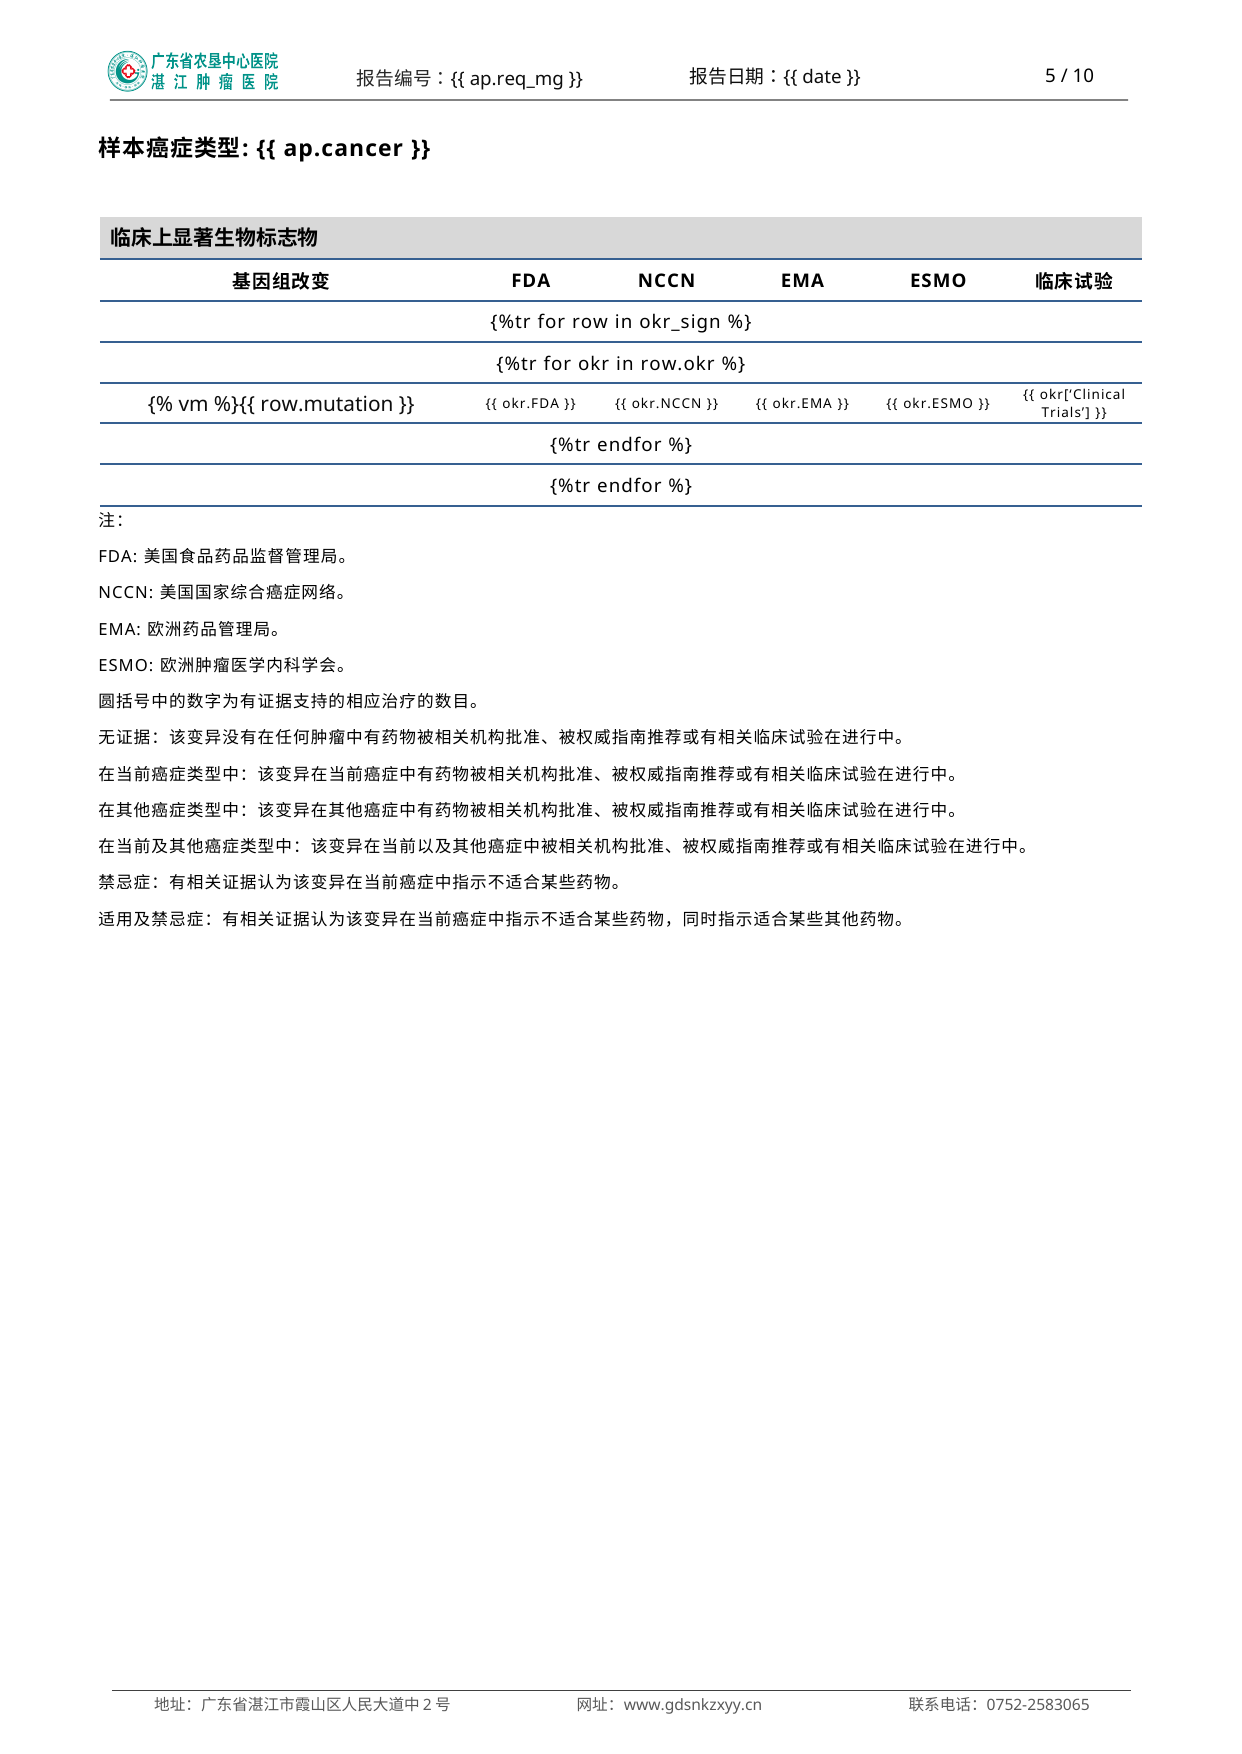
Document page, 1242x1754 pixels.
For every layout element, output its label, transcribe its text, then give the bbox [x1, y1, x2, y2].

table_cell ESMO [870, 260, 1006, 299]
table_cell FDA [463, 260, 598, 299]
table_cell {% vm %}{{ row.mutation }} [100, 384, 463, 422]
table_cell {{ okr.FDA }} [463, 384, 598, 422]
table_cell EMA [734, 260, 870, 299]
text 在其他癌症类型中：该变异在其他癌症中有药物被相关机构批准、被权威指南推荐或有相关临床试验在进行中。 [98, 797, 1144, 821]
text 圆括号中的数字为有证据支持的相应治疗的数目。 [98, 688, 1144, 712]
table_header 临床上显著生物标志物 [100, 217, 1142, 258]
text EMA: 欧洲药品管理局。 [98, 616, 1144, 640]
table_cell {{ okr.EMA }} [734, 384, 870, 422]
text ESMO: 欧洲肿瘤医学内科学会。 [98, 652, 1144, 676]
text 注： [98, 507, 1144, 531]
table_cell {{ okr.NCCN }} [599, 384, 734, 422]
table_cell {{ okr.ESMO }} [870, 384, 1006, 422]
table_cell {%tr for row in okr_sign %} [100, 302, 1142, 341]
table_cell {{ okr[‘Clinical Trials’] }} [1006, 384, 1142, 422]
table_cell 基因组改变 [100, 260, 463, 299]
text 在当前癌症类型中：该变异在当前癌症中有药物被相关机构批准、被权威指南推荐或有相关临床试验在进行中。 [98, 761, 1144, 785]
picture [105, 49, 281, 93]
text 无证据：该变异没有在任何肿瘤中有药物被相关机构批准、被权威指南推荐或有相关临床试验在进行中。 [98, 724, 1144, 749]
text 适用及禁忌症：有相关证据认为该变异在当前癌症中指示不适合某些药物，同时指示适合某些其他药物。 [98, 906, 1144, 930]
text 在当前及其他癌症类型中：该变异在当前以及其他癌症中被相关机构批准、被权威指南推荐或有相关临床试验在进行中。 [98, 833, 1144, 857]
text 禁忌症：有相关证据认为该变异在当前癌症中指示不适合某些药物。 [98, 869, 1144, 894]
table_cell {%tr endfor %} [100, 465, 1142, 504]
subtitle 样本癌症类型: {{ ap.cancer }} [98, 129, 1144, 163]
table_cell 临床试验 [1006, 260, 1142, 299]
table_cell {%tr endfor %} [100, 424, 1142, 463]
table_cell NCCN [599, 260, 734, 299]
text FDA: 美国食品药品监督管理局。 [98, 543, 1144, 567]
text NCCN: 美国国家综合癌症网络。 [98, 579, 1144, 603]
table_cell {%tr for okr in row.okr %} [100, 343, 1142, 382]
